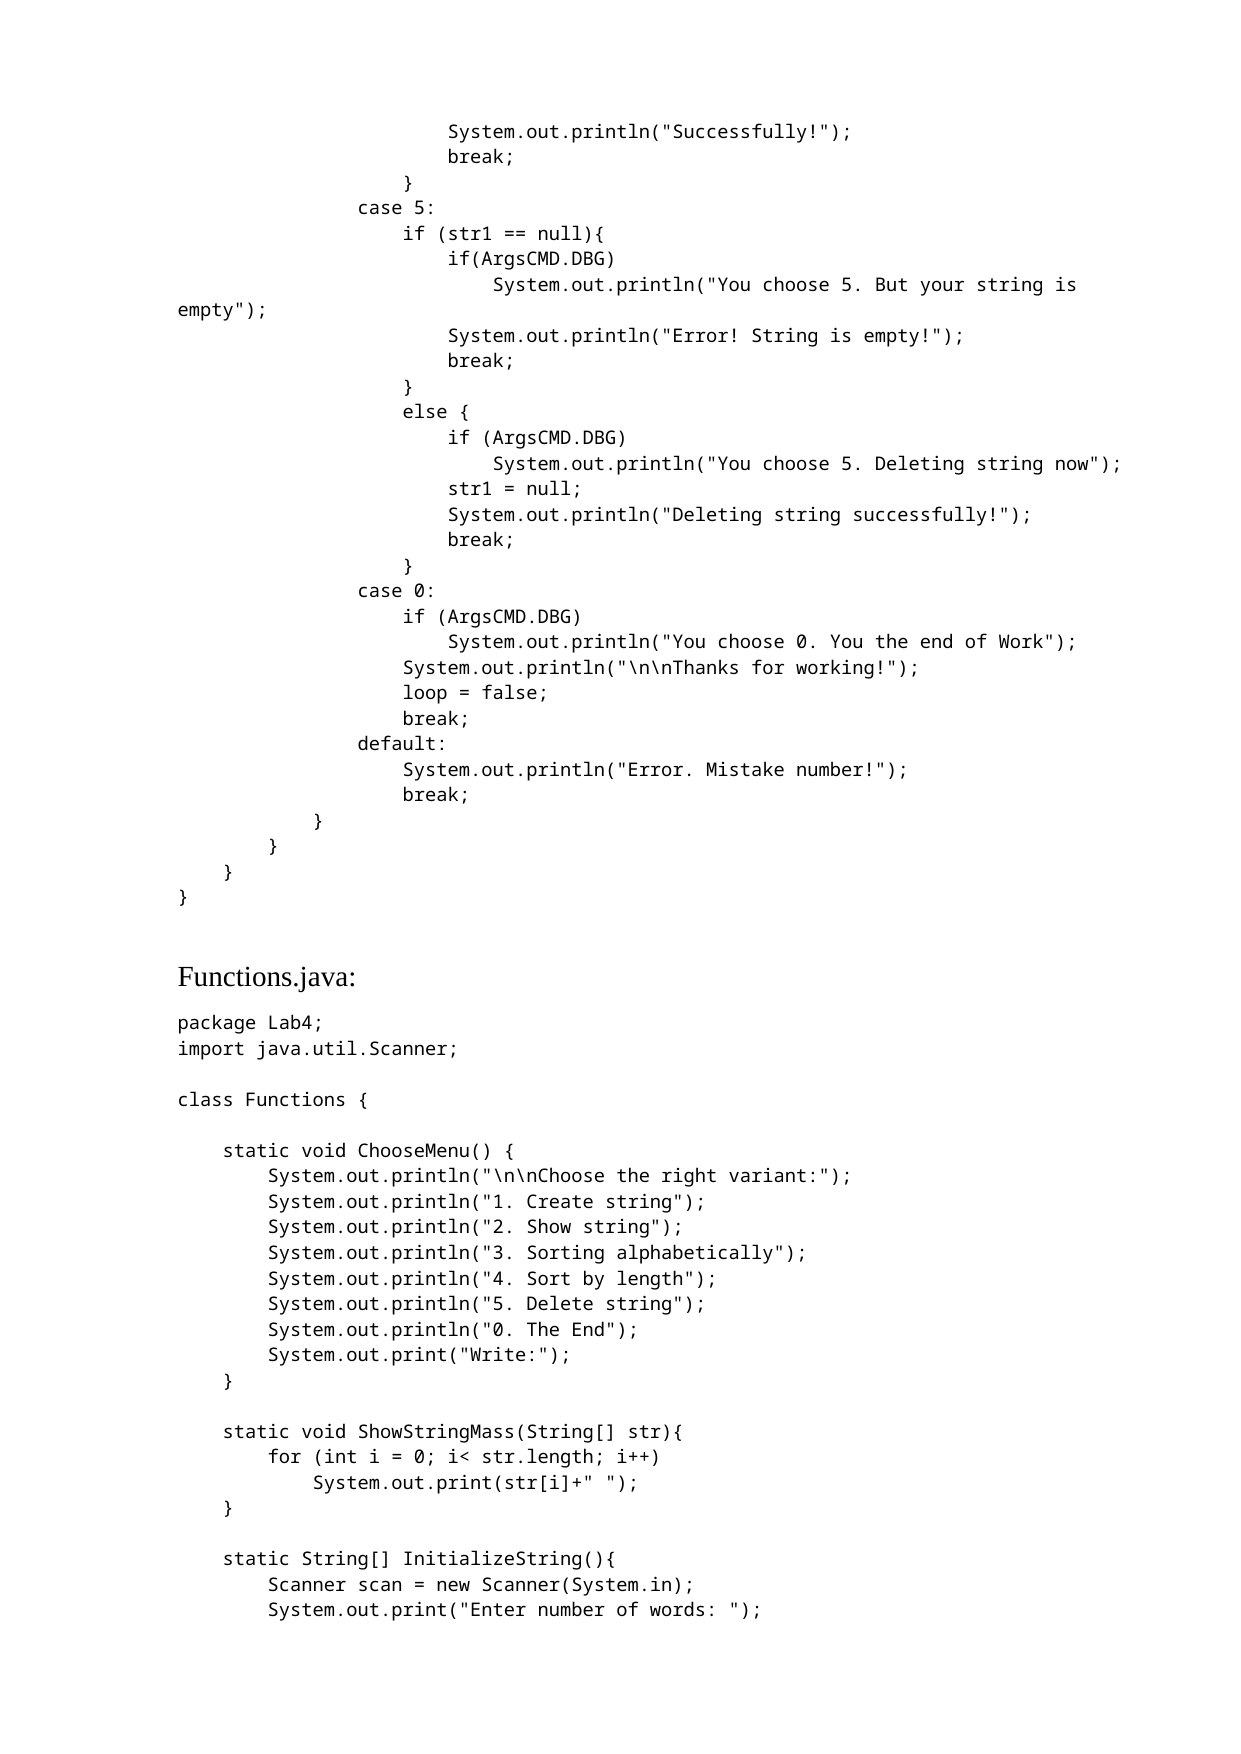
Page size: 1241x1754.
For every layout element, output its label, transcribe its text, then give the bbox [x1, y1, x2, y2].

text break; [177, 782, 1152, 807]
text Scanner scan = new Scanner(System.in); [177, 1571, 1152, 1597]
text System.out.println("\n\nThanks for working!"); [177, 654, 1152, 679]
text break; [177, 705, 1152, 731]
text System.out.println("Deleting string successfully!"); [177, 501, 1152, 526]
text static String[] InitializeString(){ [177, 1546, 1152, 1571]
text if (ArgsCMD.DBG) [177, 603, 1152, 628]
text } [177, 1367, 1152, 1392]
text } [177, 833, 1152, 858]
text } [177, 169, 1152, 195]
text package Lab4; [177, 1010, 1152, 1035]
text System.out.println("Error. Mistake number!"); [177, 756, 1152, 782]
text } [177, 552, 1152, 577]
text if(ArgsCMD.DBG) [177, 246, 1152, 271]
text else { [177, 399, 1152, 424]
text System.out.println("4. Sort by length"); [177, 1265, 1152, 1290]
text System.out.println("You choose 5. But your string is empty"); [177, 271, 1152, 322]
text System.out.print("Write:"); [177, 1341, 1152, 1367]
text } [177, 1494, 1152, 1520]
text break; [177, 144, 1152, 169]
text case 5: [177, 195, 1152, 220]
text default: [177, 731, 1152, 756]
text static void ChooseMenu() { [177, 1137, 1152, 1163]
text break; [177, 348, 1152, 373]
text System.out.println("2. Show string"); [177, 1214, 1152, 1239]
text System.out.println("5. Delete string"); [177, 1290, 1152, 1316]
text class Functions { [177, 1086, 1152, 1112]
text Functions.java: [177, 959, 1152, 993]
text if (ArgsCMD.DBG) [177, 424, 1152, 450]
text System.out.println("Error! String is empty!"); [177, 322, 1152, 348]
text import java.util.Scanner; [177, 1035, 1152, 1061]
text static void ShowStringMass(String[] str){ [177, 1418, 1152, 1443]
text if (str1 == null){ [177, 220, 1152, 246]
text System.out.println("3. Sorting alphabetically"); [177, 1239, 1152, 1265]
text str1 = null; [177, 475, 1152, 501]
text case 0: [177, 577, 1152, 603]
text loop = false; [177, 679, 1152, 705]
text System.out.println("You choose 5. Deleting string now"); [177, 450, 1152, 475]
text System.out.println("Successfully!"); [177, 118, 1152, 144]
text System.out.print("Enter number of words: "); [177, 1597, 1152, 1622]
text } [177, 807, 1152, 833]
text } [177, 373, 1152, 399]
text System.out.println("1. Create string"); [177, 1188, 1152, 1214]
text System.out.println("0. The End"); [177, 1316, 1152, 1341]
text break; [177, 526, 1152, 552]
text for (int i = 0; i< str.length; i++) [177, 1443, 1152, 1469]
text } [177, 858, 1152, 884]
text } [177, 884, 1152, 909]
text System.out.print(str[i]+" "); [177, 1469, 1152, 1494]
text System.out.println("\n\nChoose the right variant:"); [177, 1163, 1152, 1188]
text System.out.println("You choose 0. You the end of Work"); [177, 628, 1152, 654]
